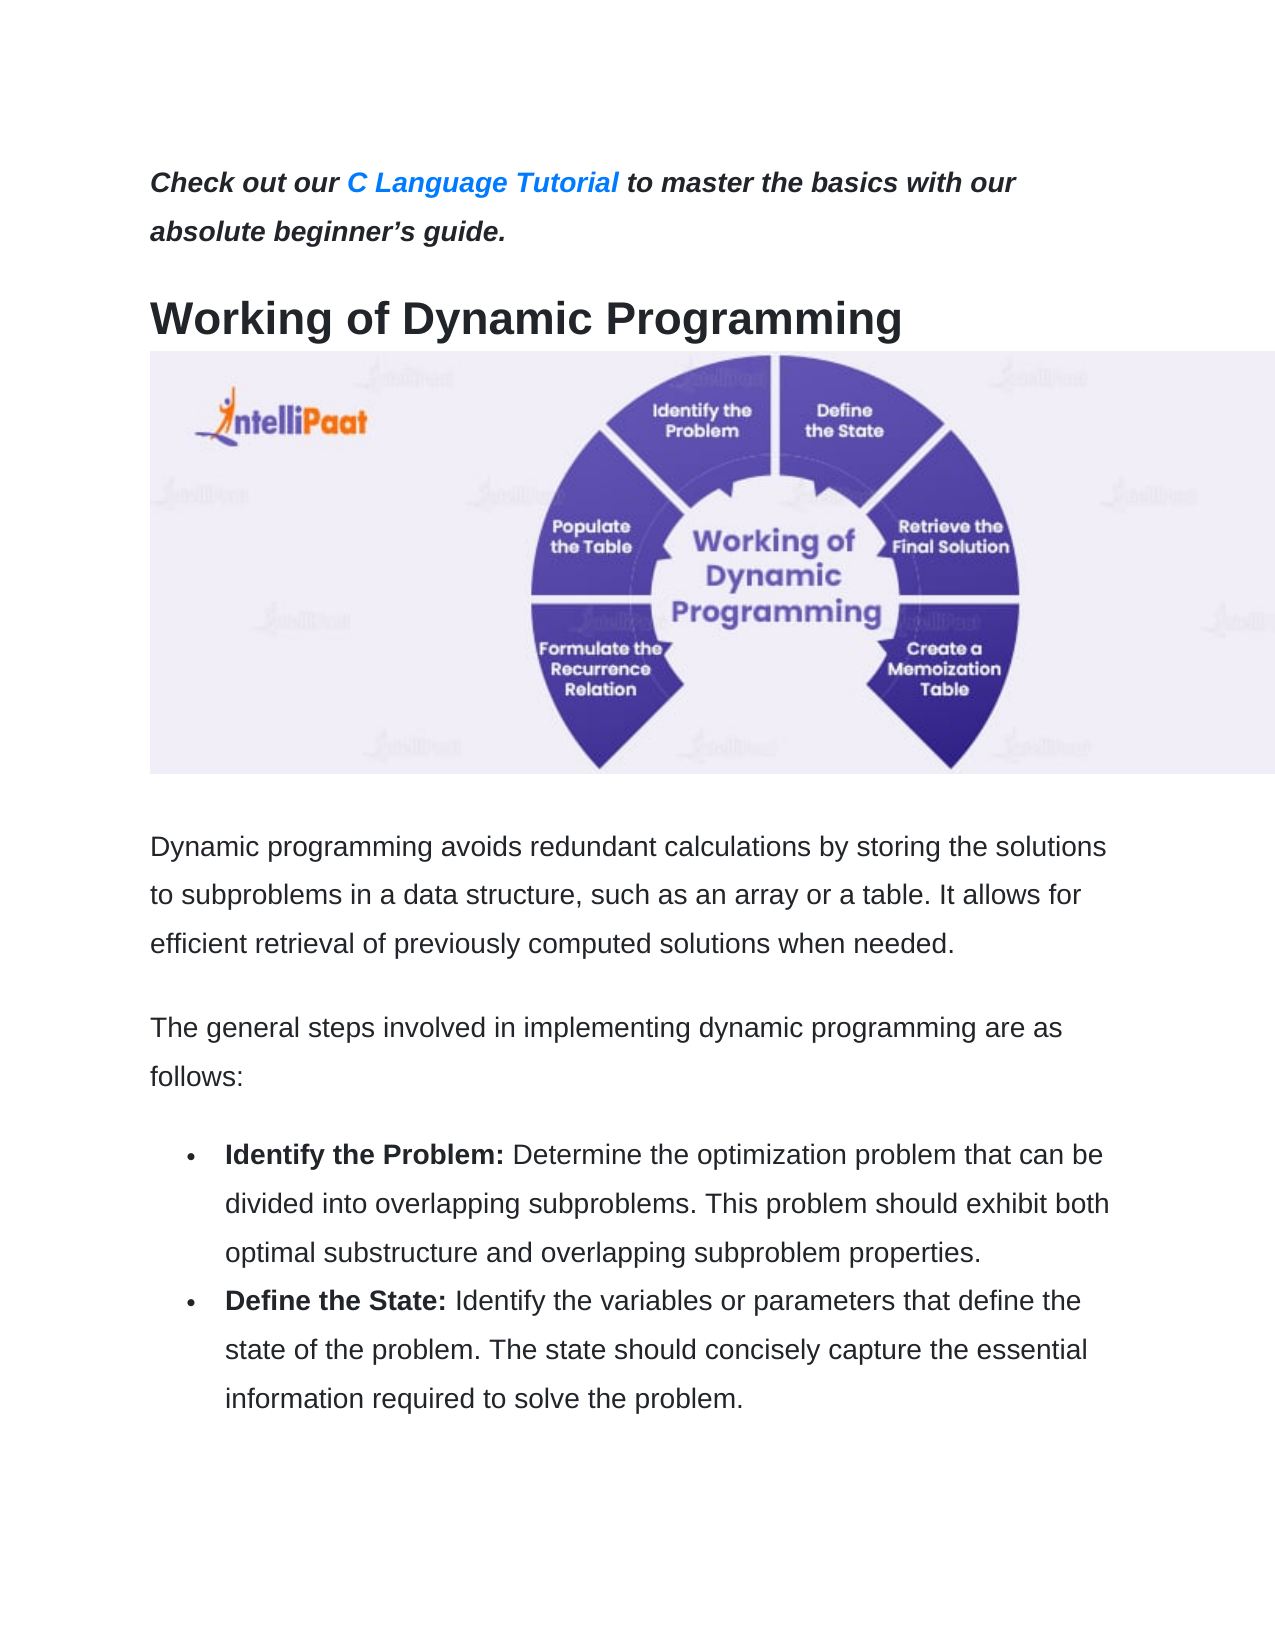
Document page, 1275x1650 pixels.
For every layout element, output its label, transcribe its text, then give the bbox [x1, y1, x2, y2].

list Define the State: Identify the variables or parameters that define the state of the problem. The state should concisely capture the essential information required to solve the problem. [187, 1268, 1125, 1414]
list Identify the Problem: Determine the optimization problem that can be divided into overlapping subproblems. This problem should exhibit both optimal substructure and overlapping subproblem properties. [187, 1121, 1125, 1268]
subtitle Working of Dynamic Programming [150, 291, 1125, 344]
text Check out our C Language Tutorial to master the basics with our absolute beginner’s guide. [150, 150, 1125, 248]
picture [150, 351, 1275, 774]
text Dynamic programming avoids redundant calculations by storing the solutions to subproblems in a data structure, such as an array or a table. It allows for efficient retrieval of previously computed solutions when needed. [150, 813, 1125, 959]
text The general steps involved in implementing dynamic programming are as follows: [150, 994, 1125, 1092]
